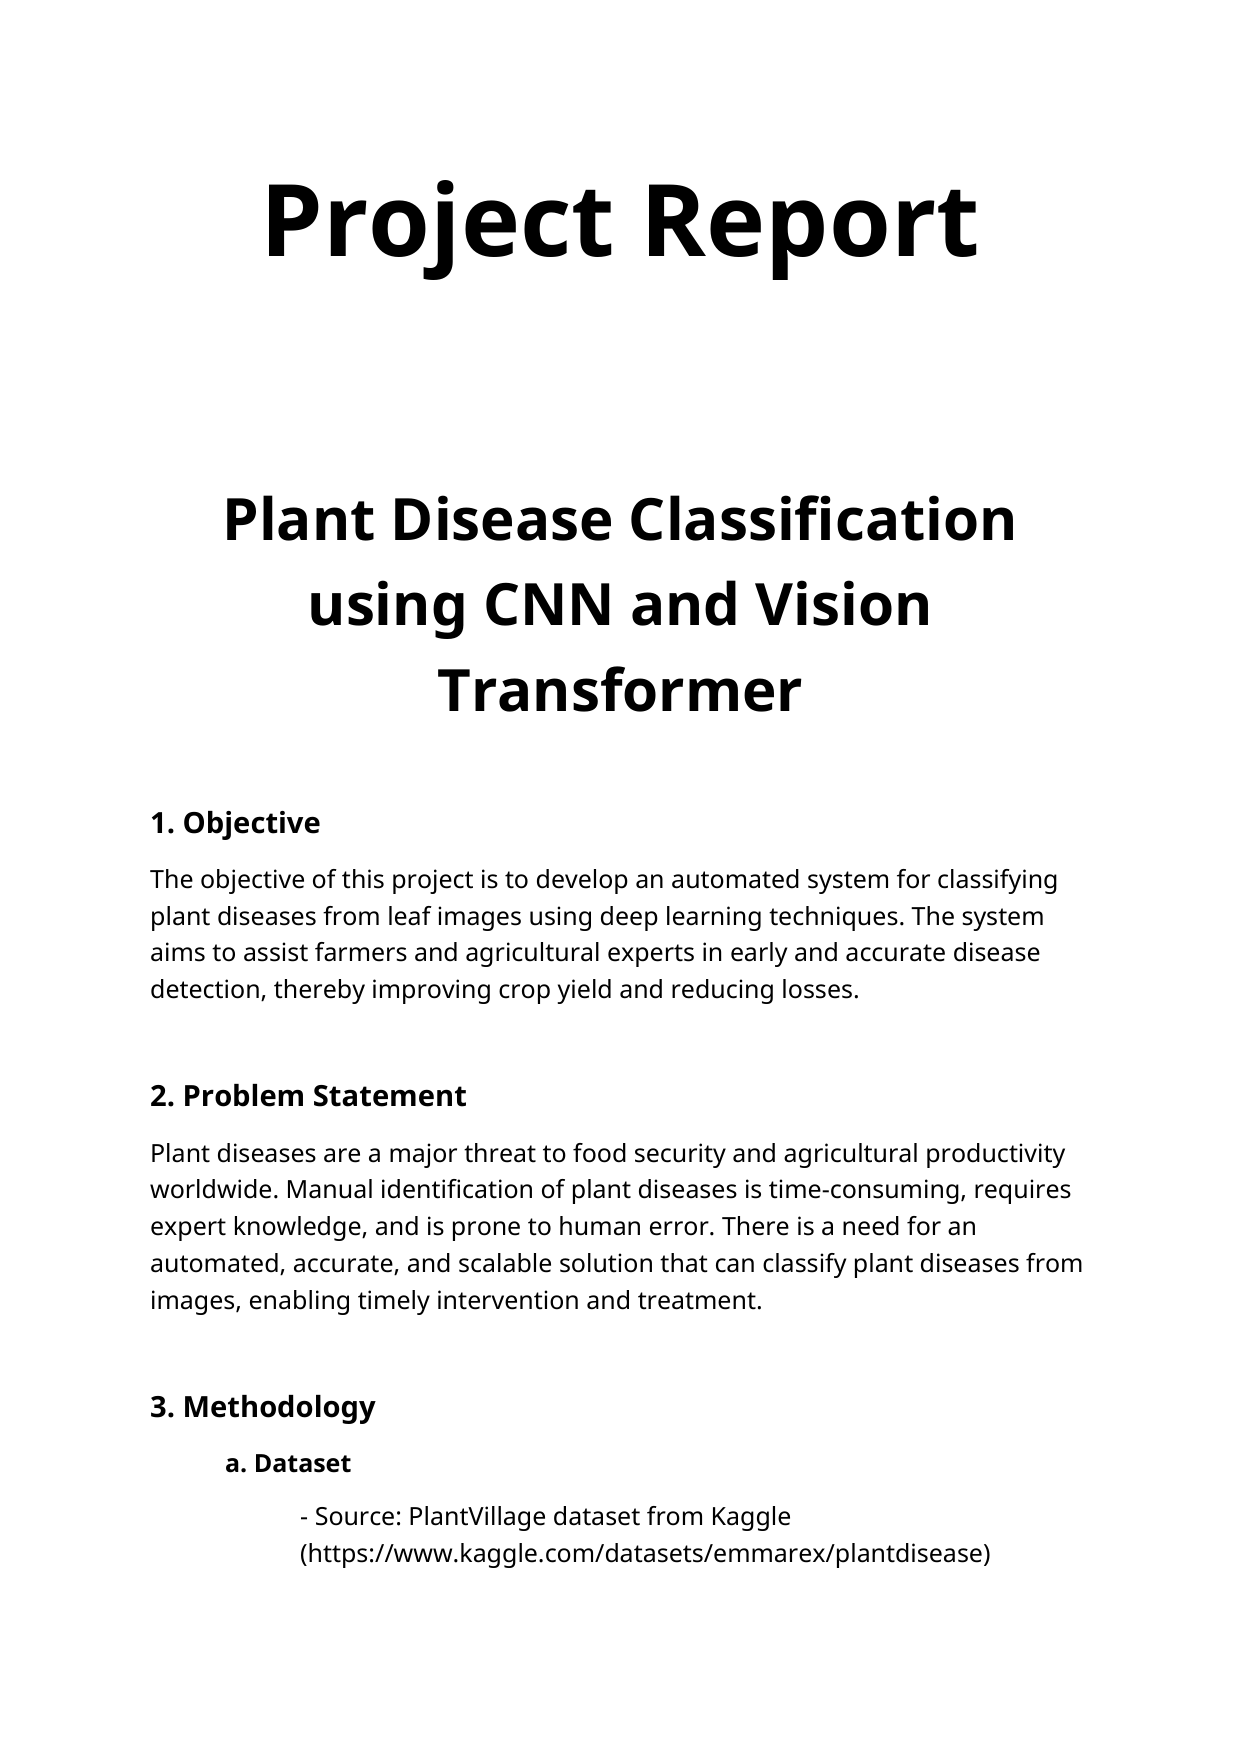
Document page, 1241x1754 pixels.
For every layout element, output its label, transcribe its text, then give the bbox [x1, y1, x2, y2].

text The objective of this project is to develop an automated system for classifying plant diseases from leaf images using deep learning techniques. The system aims to assist farmers and agricultural experts in early and accurate disease detection, thereby improving crop yield and reducing losses. [150, 862, 1090, 1006]
text - Source: PlantVillage dataset from Kaggle (https://www.kaggle.com/datasets/emmarex/plantdisease) [300, 1499, 1090, 1570]
text 2. Problem Statement [150, 1076, 1090, 1115]
text Plant diseases are a major threat to food security and agricultural productivity worldwide. Manual identification of plant diseases is time-consuming, requires expert knowledge, and is prone to human error. There is a need for an automated, accurate, and scalable solution that can classify plant diseases from images, enabling timely intervention and treatment. [150, 1135, 1090, 1316]
text 1. Objective [150, 802, 1090, 842]
text 3. Methodology [150, 1386, 1090, 1426]
text a. Dataset [225, 1446, 1090, 1480]
text Plant Disease Classification using CNN and Vision Transformer [150, 477, 1090, 729]
text Project Report [150, 150, 1090, 286]
